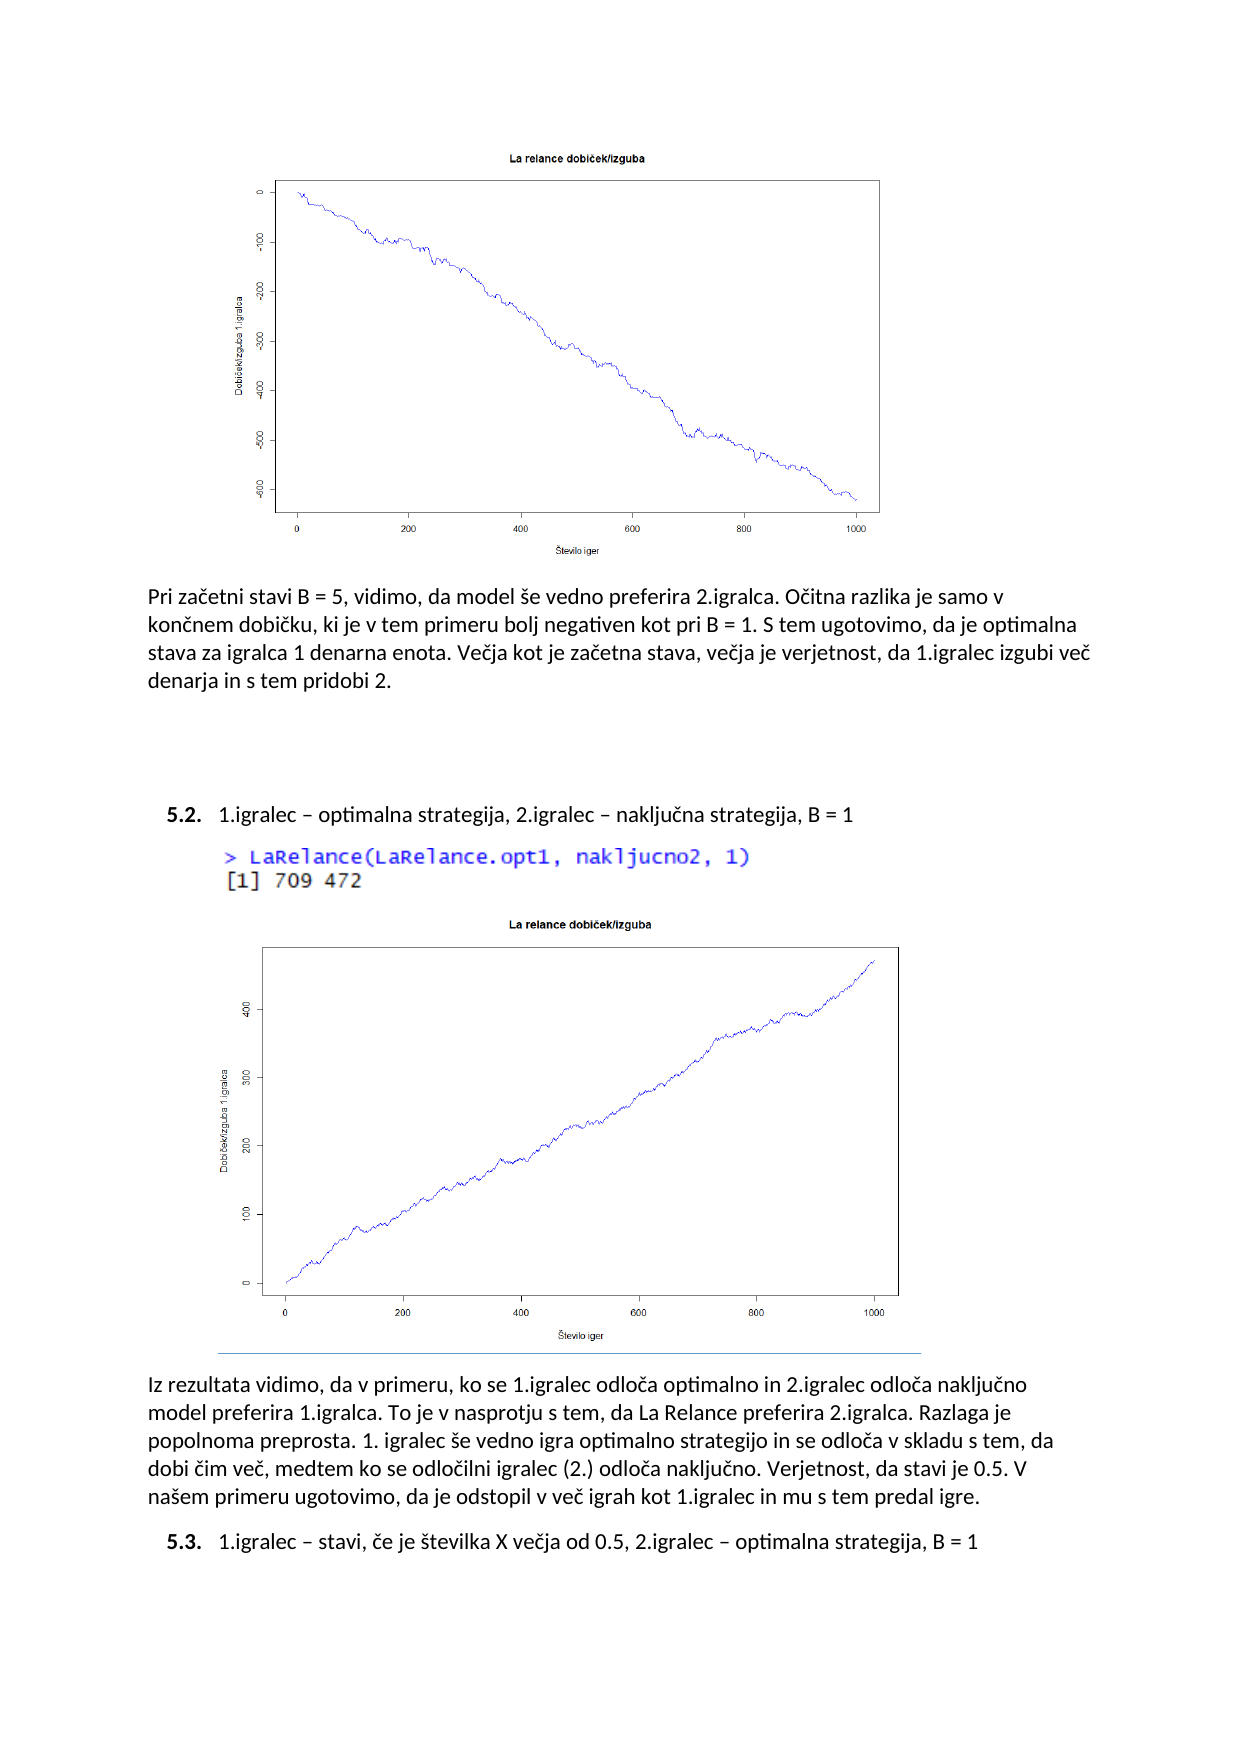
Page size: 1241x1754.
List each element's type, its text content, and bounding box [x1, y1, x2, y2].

picture [217, 909, 922, 1354]
picture [217, 848, 772, 893]
text Iz rezultata vidimo, da v primeru, ko se 1.igralec odloča optimalno in 2.igralec odloča naključno model preferira 1.igralca. To je v nasprotju s tem, da La Relance preferira 2.igralca. Razlaga je popolnoma preprosta. 1. igralec še vedno igra optimalno strategijo in se odloča v skladu s tem, da dobi čim več, medtem ko se odločilni igralec (2.) odloča naključno. Verjetnost, da stavi je 0.5. V našem primeru ugotovimo, da je odstopil v več igrah kot 1.igralec in mu s tem predal igre. [148, 1370, 1093, 1510]
list 1.igralec – stavi, če je številka X večja od 0.5, 2.igralec – optimalna strategija, B = 1 [166, 1527, 1093, 1555]
list 1.igralec – optimalna strategija, 2.igralec – naključna strategija, B = 1 [166, 800, 1093, 828]
picture [232, 147, 897, 566]
text Pri začetni stavi B = 5, vidimo, da model še vedno preferira 2.igralca. Očitna razlika je samo v končnem dobičku, ki je v tem primeru bolj negativen kot pri B = 1. S tem ugotovimo, da je optimalna stava za igralca 1 denarna enota. Večja kot je začetna stava, večja je verjetnost, da 1.igralec izgubi več denarja in s tem pridobi 2. [148, 582, 1093, 694]
